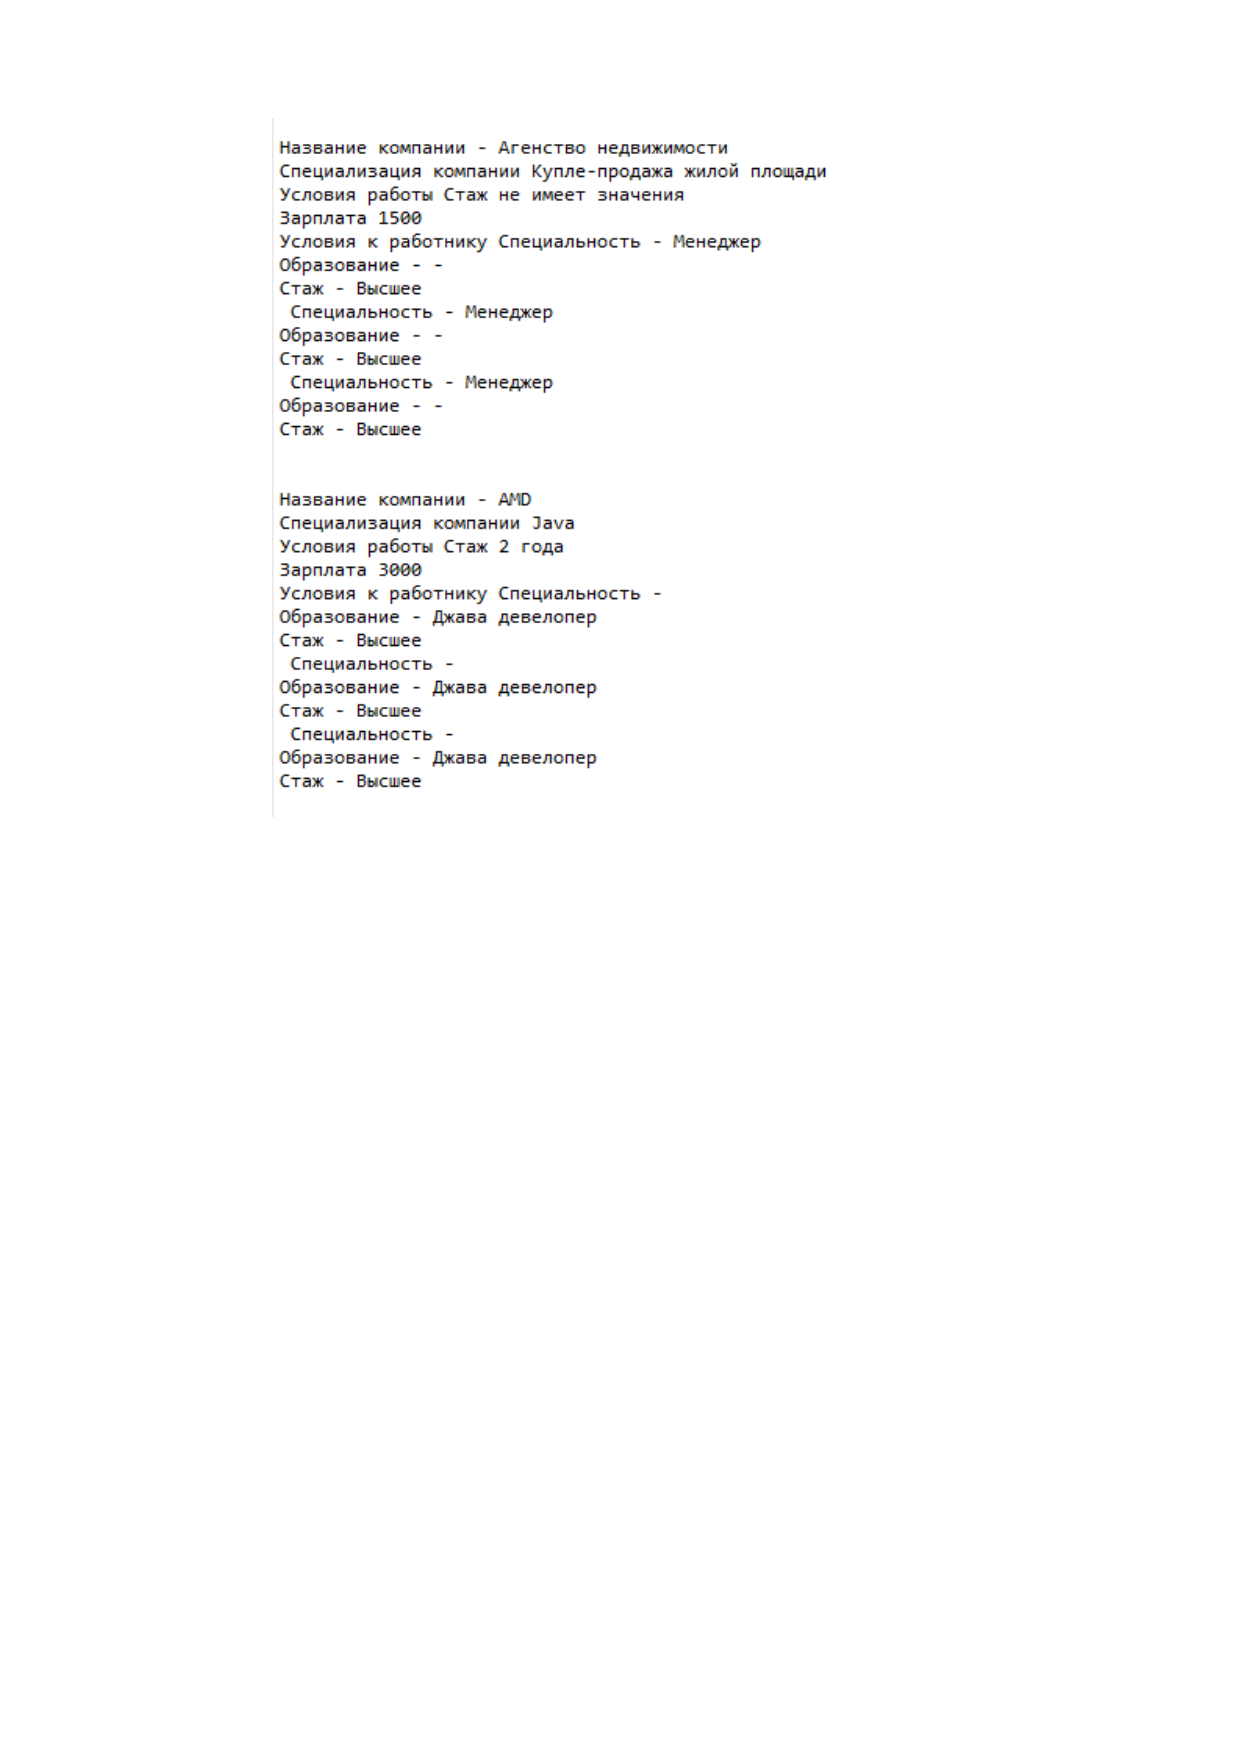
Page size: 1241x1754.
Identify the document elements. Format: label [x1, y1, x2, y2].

picture [272, 118, 1057, 817]
